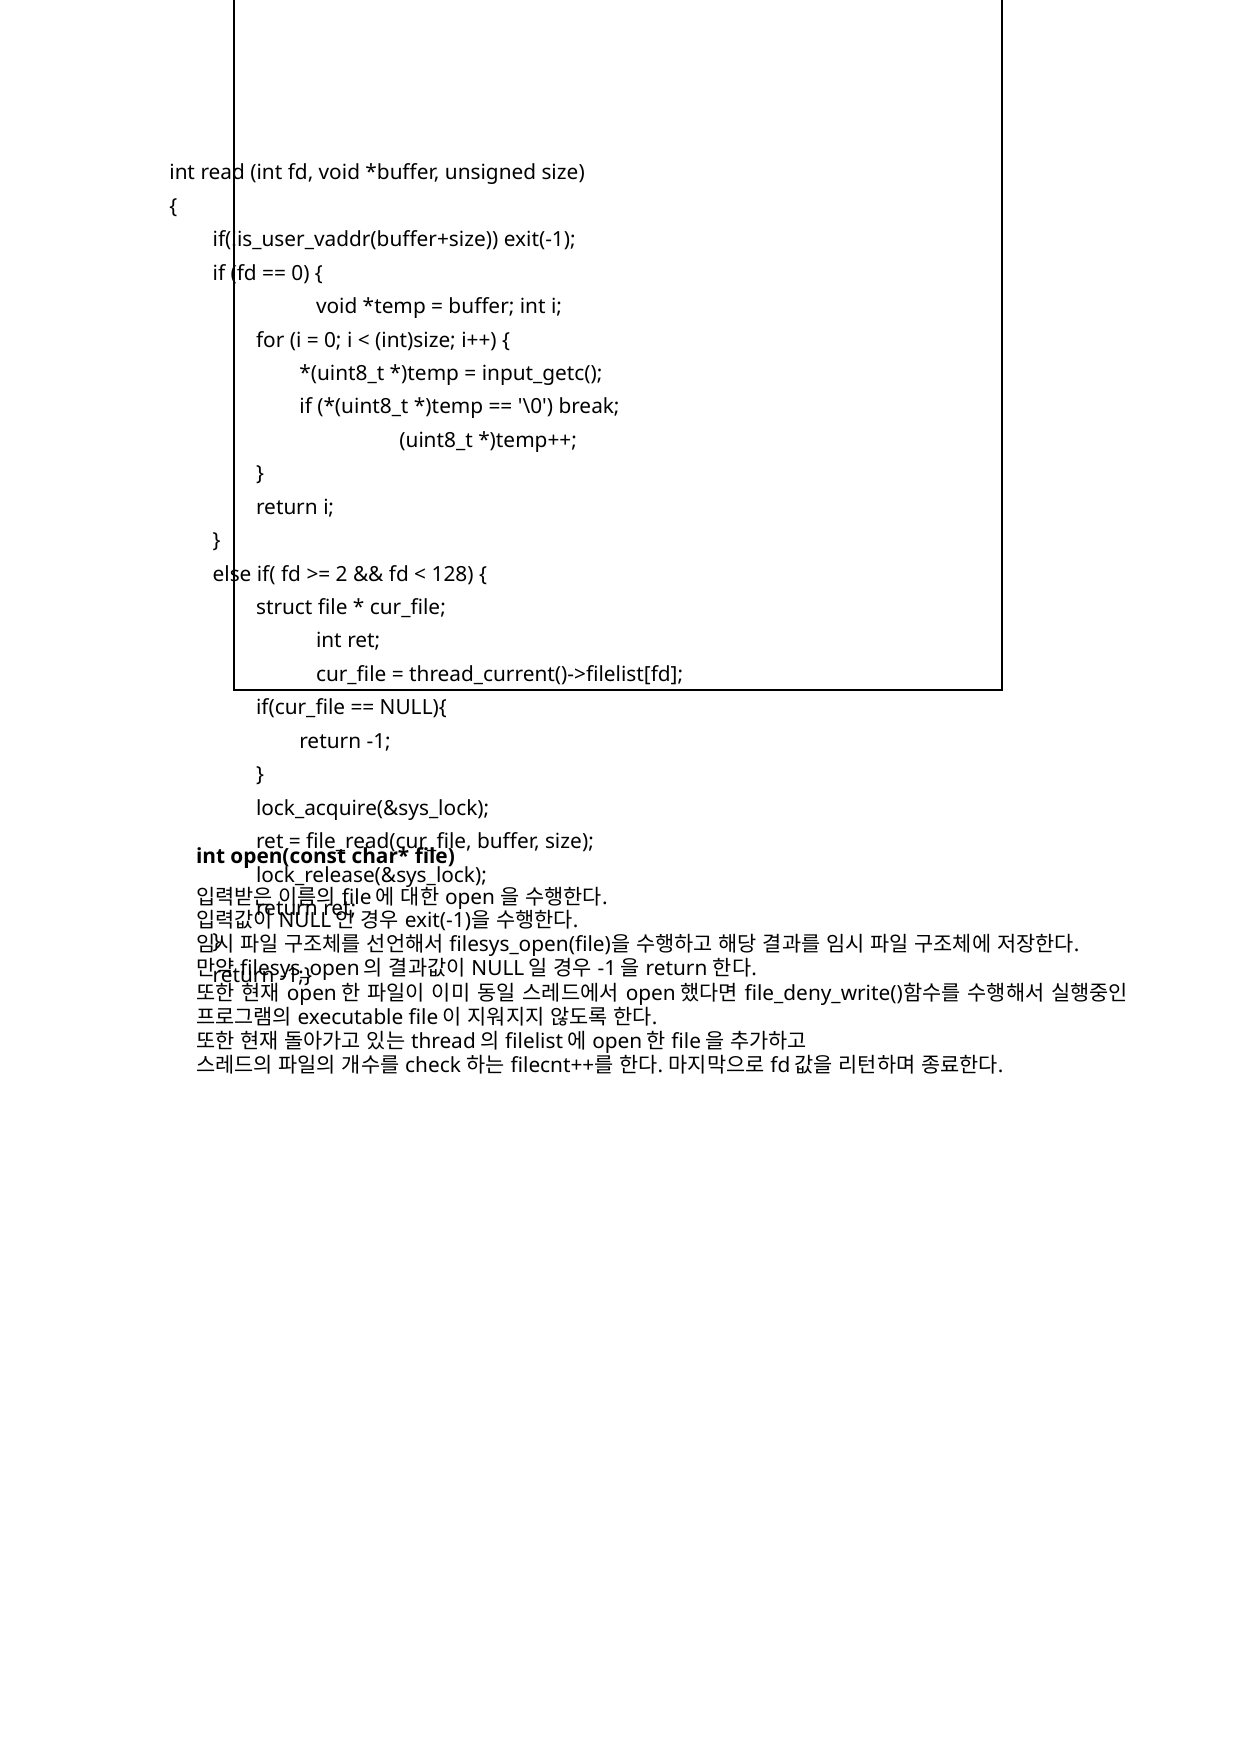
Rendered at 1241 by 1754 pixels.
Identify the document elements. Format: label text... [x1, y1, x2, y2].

text int open(const char* file) [112, 846, 1128, 868]
text 입력받은 이름의 file에 대한 open 을 수행한다. 입력값이 NULL인 경우 exit(-1)을 수행한다. 임시 파일 구조체를 선언해서 filesys_open(file)을 수행하고 해당 결과를 임시 파일 구조체에 저장한다. 만약 filesys_open의 결과값이 NULL일 경우 -1을 return 한다. 또한 현재 open한 파일이 이미 동일 스레드에서 open했다면 file_deny_write()함수를 수행해서 실행중인 프로그램의 executable file이 지워지지 않도록 한다. 또한 현재 돌아가고 있는 thread의 filelist에 open한 file을 추가하고 스레드의 파일의 개수를 check 하는 filecnt++를 한다. 마지막으로 fd값을 리턴하며 종료한다. [196, 885, 1128, 1079]
